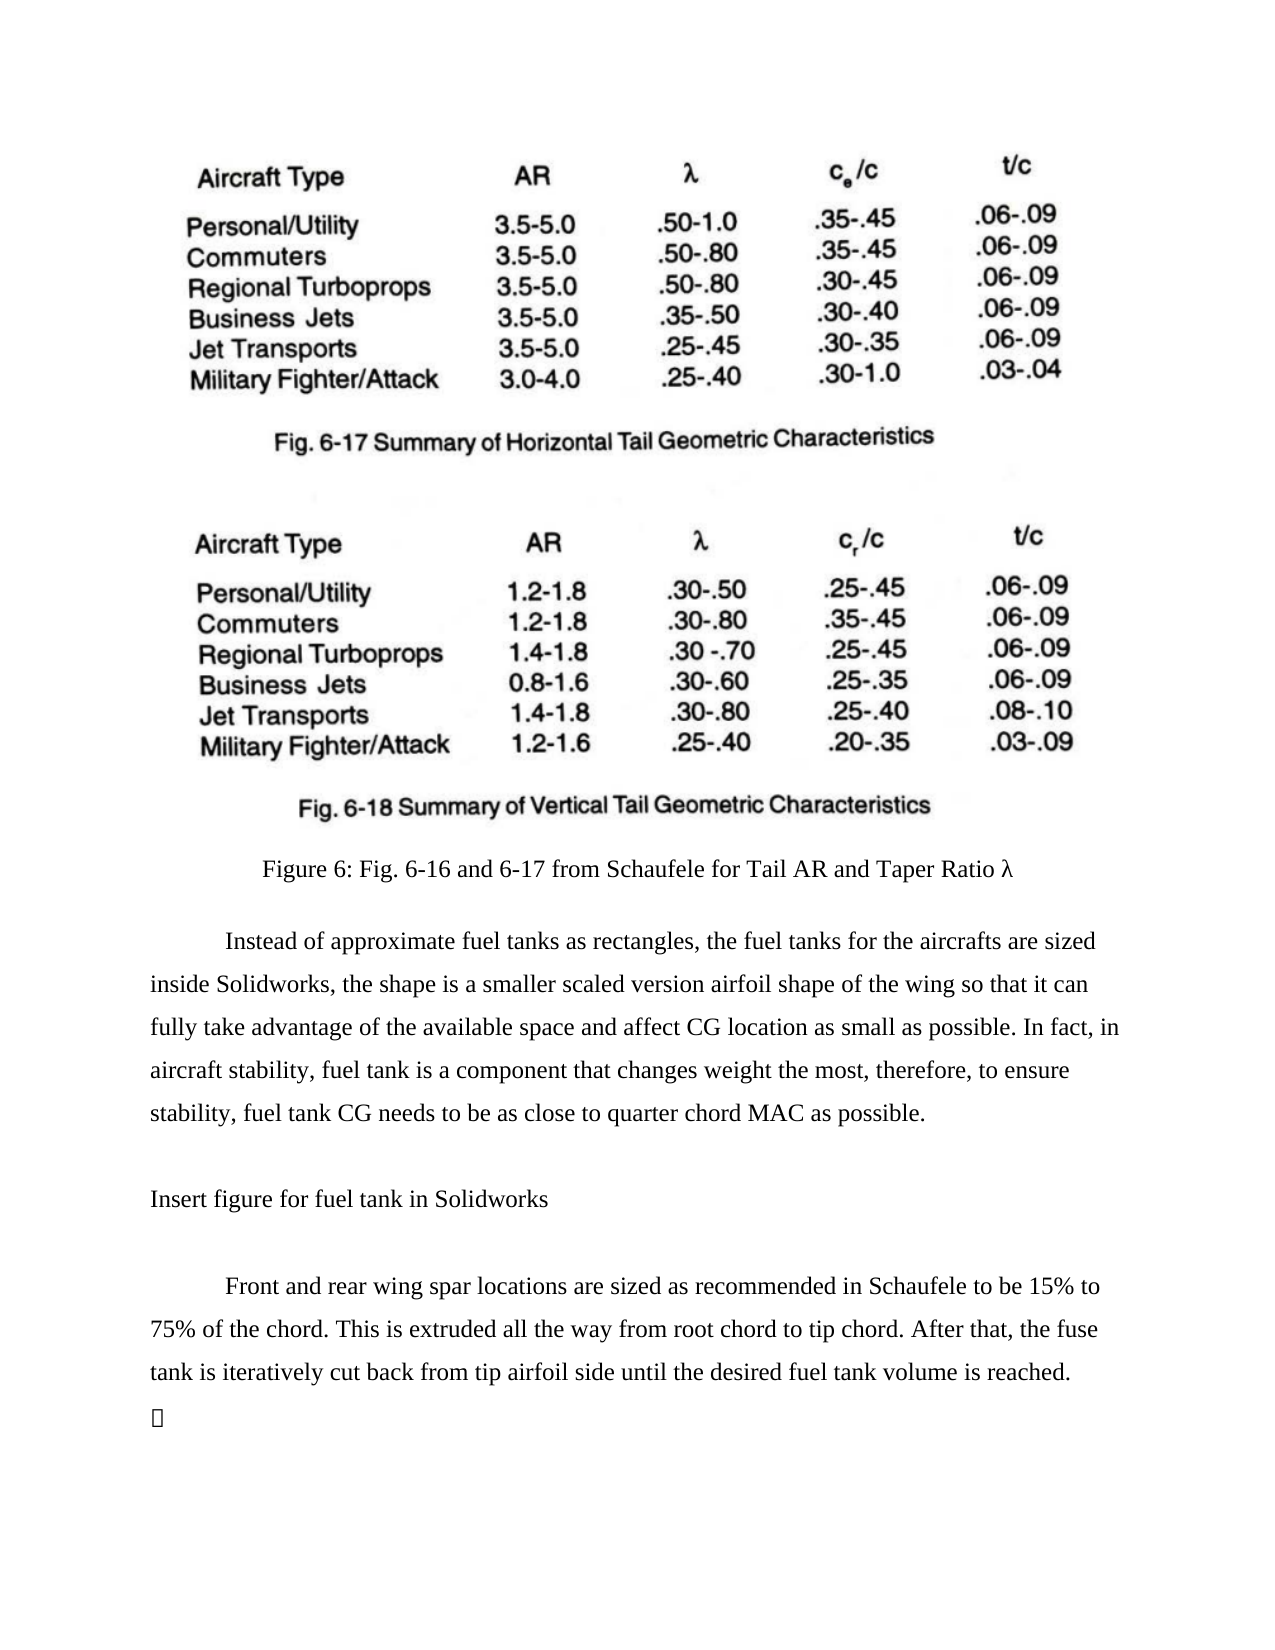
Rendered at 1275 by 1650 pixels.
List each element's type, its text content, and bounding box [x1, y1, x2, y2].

text Figure 6: Fig. 6-16 and 6-17 from Schaufele for Tail AR and Taper Ratio λ [150, 854, 1125, 883]
text ✅ [150, 1400, 1125, 1434]
text Instead of approximate fuel tanks as rectangles, the fuel tanks for the aircrafts are sized inside Solidworks, the shape is a smaller scaled version airfoil shape of the wing so that it can fully take advantage of the available space and affect CG location as small as possible. In fact, in aircraft stability, fuel tank is a component that changes weight the most, therefore, to ensure stability, fuel tank CG needs to be as close to quarter chord MAC as possible. [150, 926, 1125, 1127]
text Front and rear wing spar locations are sized as recommended in Schaufele to be 15% to 75% of the chord. This is extruded all the way from root chord to tip chord. After that, the fuse tank is iteratively cut back from tip airfoil side until the desired fuel tank volume is reached. [150, 1271, 1125, 1386]
text Insert figure for fuel tank in Solidworks [150, 1184, 1125, 1213]
picture [150, 150, 1125, 840]
